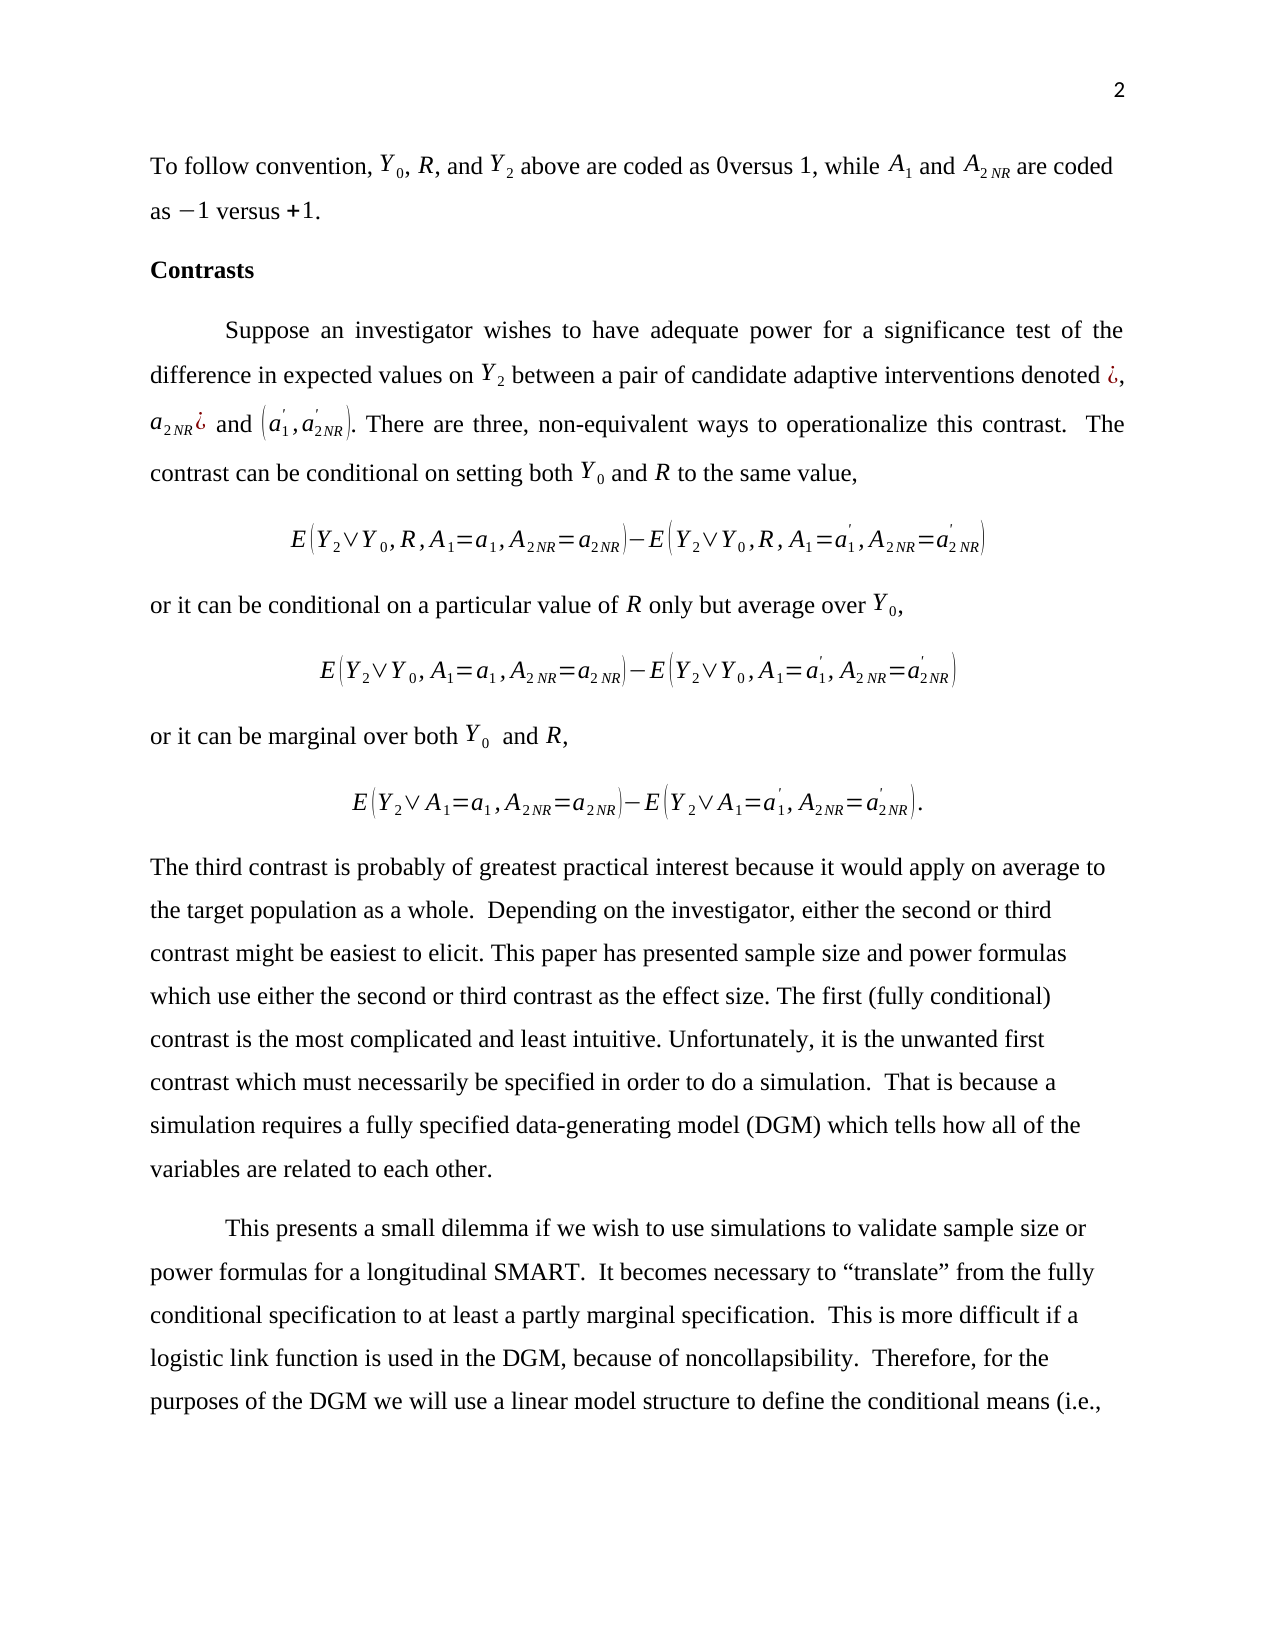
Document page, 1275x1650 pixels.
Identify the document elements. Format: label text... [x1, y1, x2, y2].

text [150, 1213, 1125, 1415]
text Contrasts [150, 256, 1125, 284]
text The third contrast is probably of greatest practical interest because it would apply on average to the target population as a whole. Depending on the investigator, either the second or third contrast might be easiest to elicit. This paper has presented sample size and power formulas which use either the second or third contrast as the effect size. The first (fully conditional) contrast is the most complicated and least intuitive. Unfortunately, it is the unwanted first contrast which must necessarily be specified in order to do a simulation. That is because a simulation requires a fully specified data-generating model (DGM) which tells how all of the variables are related to each other. [150, 852, 1125, 1182]
text or it can be marginal over both and , [150, 720, 1125, 751]
text To follow convention, , , and above are coded as versus , while and are coded as versus . [150, 150, 1125, 224]
text or it can be conditional on a particular value of only but average over , [150, 588, 1125, 620]
text Suppose an investigator wishes to have adequate power for a significance test of the difference in expected values on between a pair of candidate adaptive interventions denoted , and . There are three, non-equivalent ways to operationalize this contrast. The contrast can be conditional on setting both and to the same value, [150, 315, 1125, 488]
